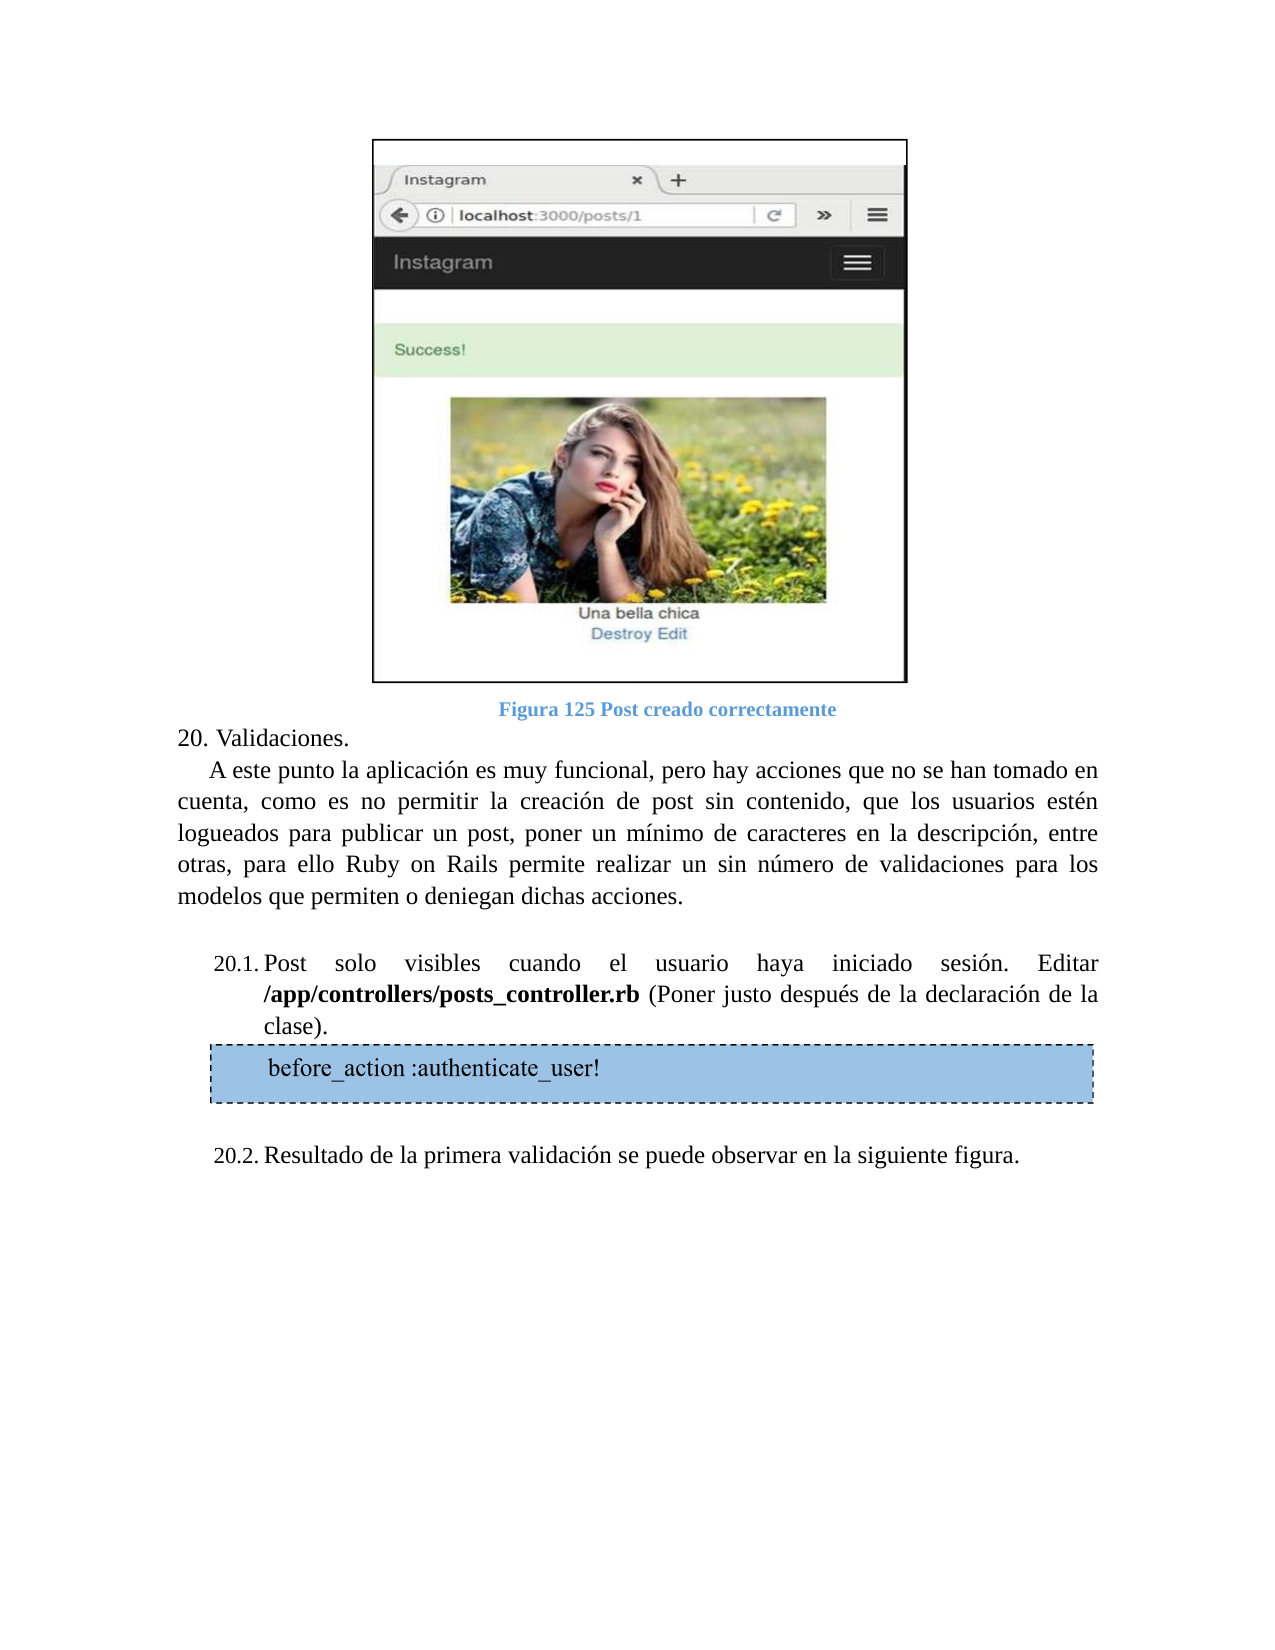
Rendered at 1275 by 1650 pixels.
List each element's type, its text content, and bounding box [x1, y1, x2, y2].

list Post solo visibles cuando el usuario haya iniciado sesión. Editar /app/controllers/posts_controller.rb (Poner justo después de la declaración de la clase). [213, 948, 1099, 1040]
subtitle Figura 125 Post creado correctamente [333, 697, 1002, 721]
picture [209, 1043, 1094, 1104]
picture [374, 165, 906, 681]
list Resultado de la primera validación se puede observar en la siguiente figura. [213, 1140, 1099, 1169]
list Validaciones. [177, 723, 1099, 752]
text A este punto la aplicación es muy funcional, pero hay acciones que no se han tomado en cuenta, como es no permitir la creación de post sin contenido, que los usuarios estén logueados para publicar un post, poner un mínimo de caracteres en la descripción, entre otras, para ello Ruby on Rails permite realizar un sin número de validaciones para los modelos que permiten o deniegan dichas acciones. [177, 755, 1099, 910]
